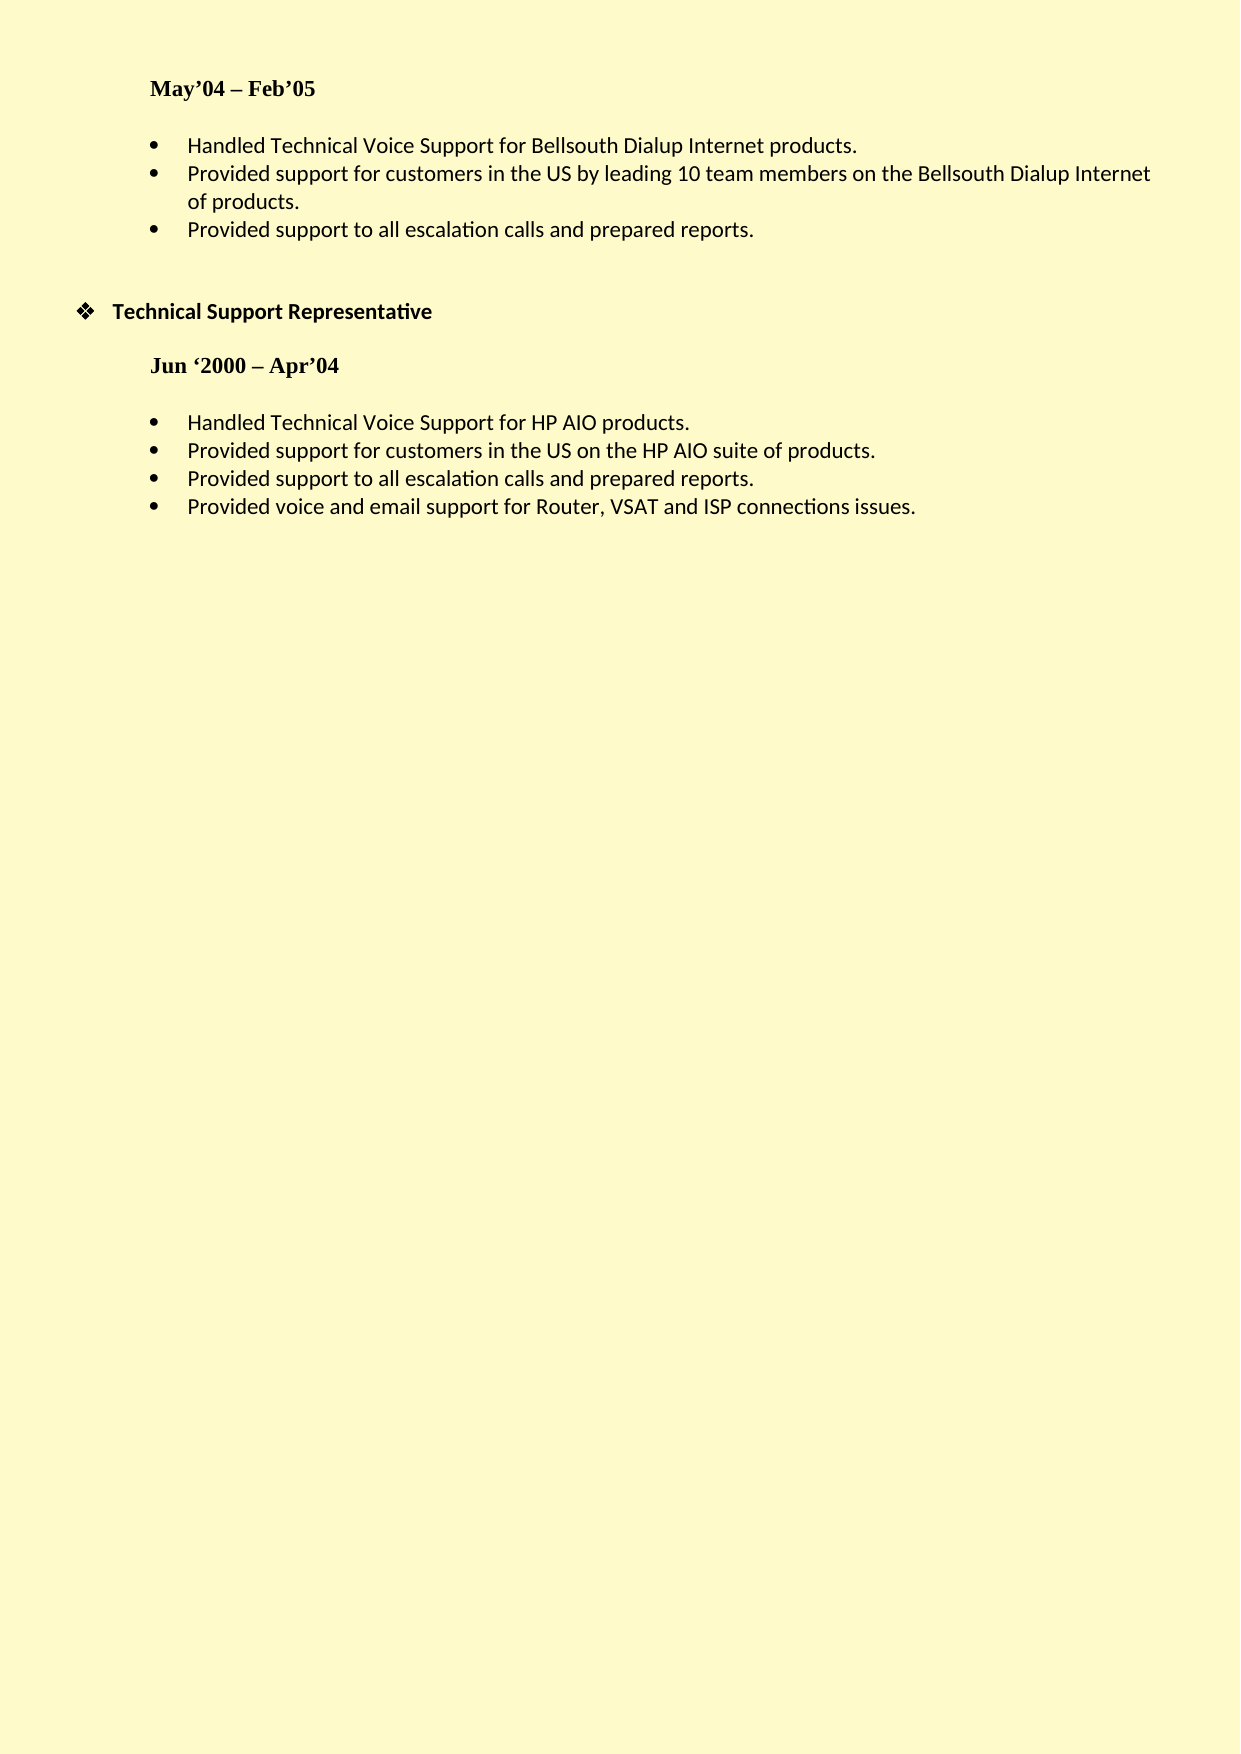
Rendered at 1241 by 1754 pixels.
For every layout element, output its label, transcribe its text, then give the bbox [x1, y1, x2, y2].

list Provided support to all escalation calls and prepared reports. [150, 215, 1165, 243]
list Provided support for customers in the US by leading 10 team members on the Bellsouth Dialup Internet of products. [150, 159, 1165, 215]
list Provided voice and email support for Router, VSAT and ISP connections issues. [150, 492, 1165, 520]
list Jun ‘2000 – Apr’04 [150, 352, 1165, 379]
list Provided support for customers in the US on the HP AIO suite of products. [150, 436, 1165, 464]
list Provided support to all escalation calls and prepared reports. [150, 464, 1165, 492]
list Technical Support Representative [75, 297, 1165, 324]
list Handled Technical Voice Support for HP AIO products. [150, 408, 1165, 436]
list May’04 – Feb’05 [150, 75, 1165, 102]
list Handled Technical Voice Support for Bellsouth Dialup Internet products. [150, 131, 1165, 159]
